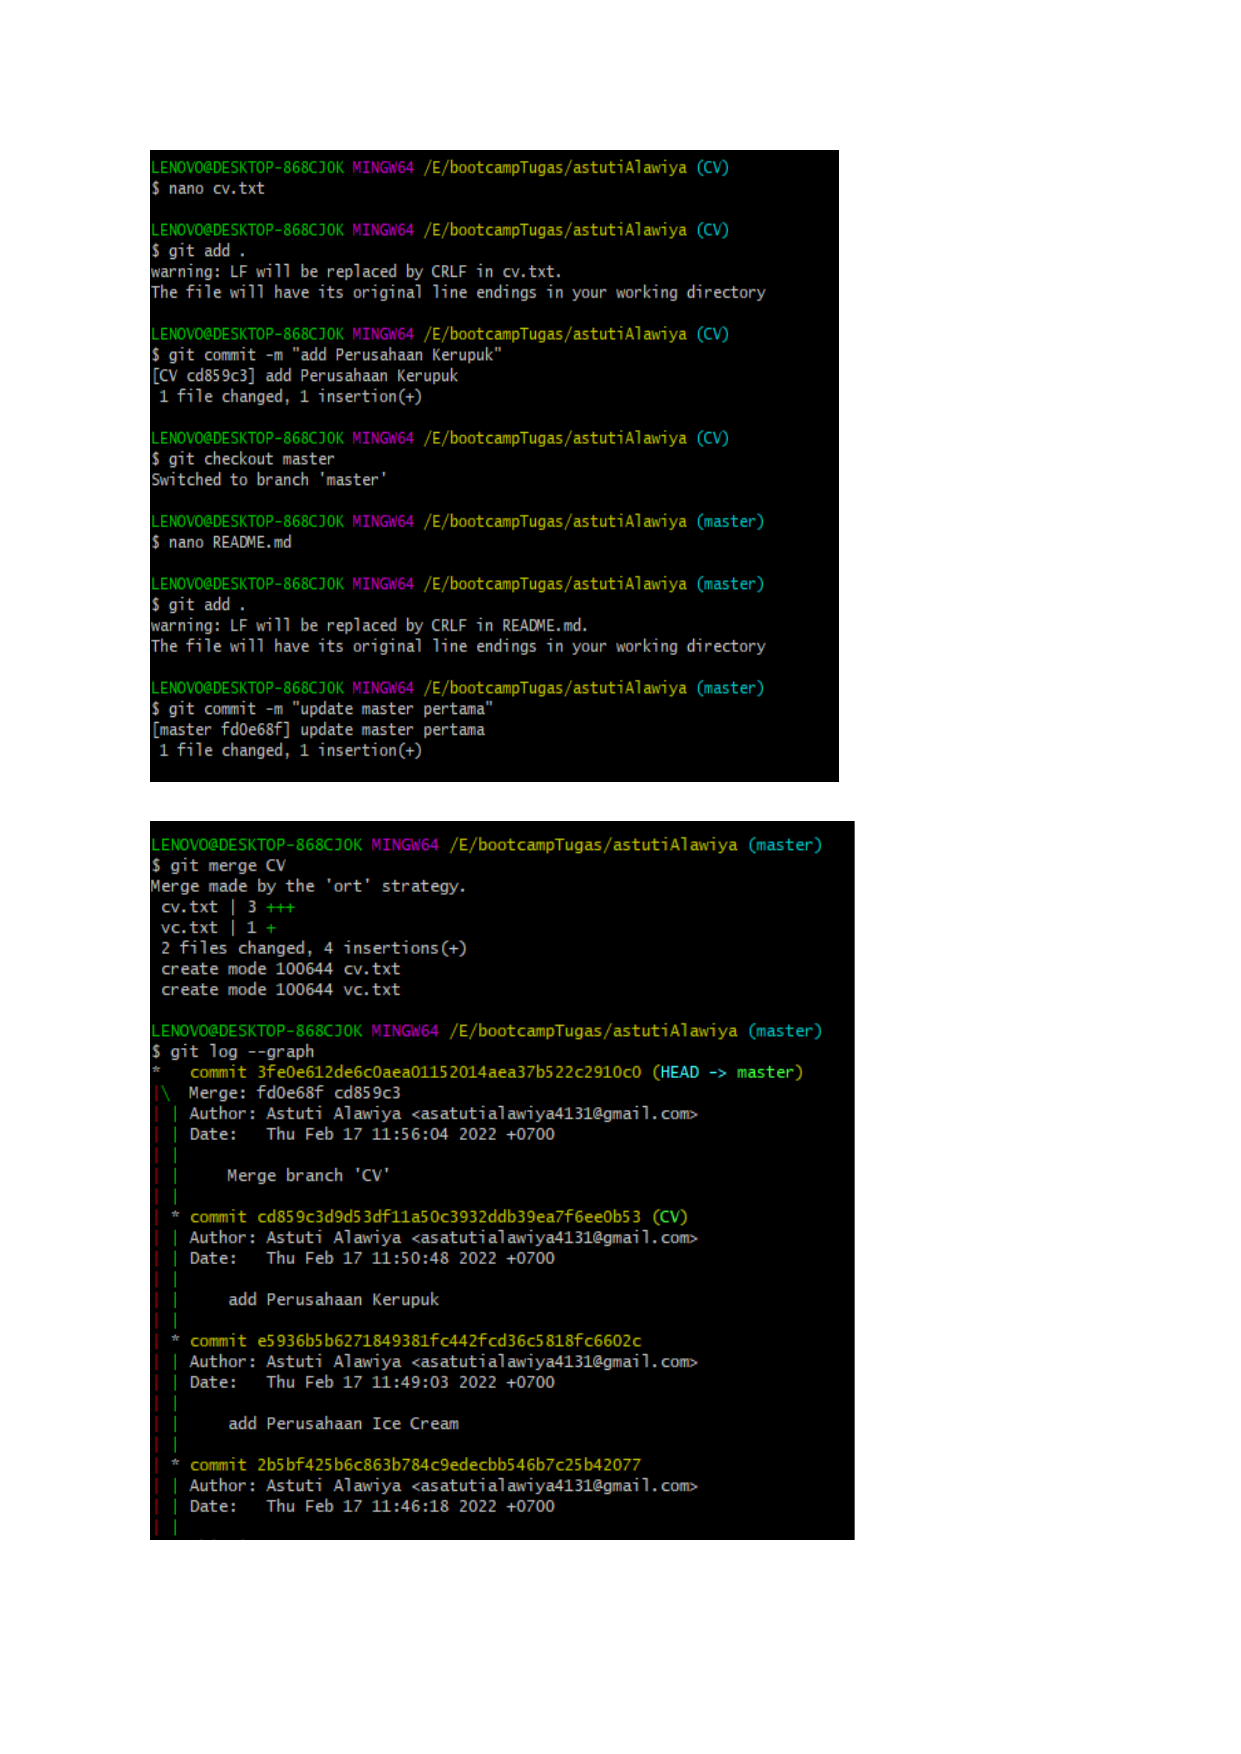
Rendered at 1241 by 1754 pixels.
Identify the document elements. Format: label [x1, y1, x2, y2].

picture [150, 821, 855, 1540]
picture [150, 150, 839, 782]
